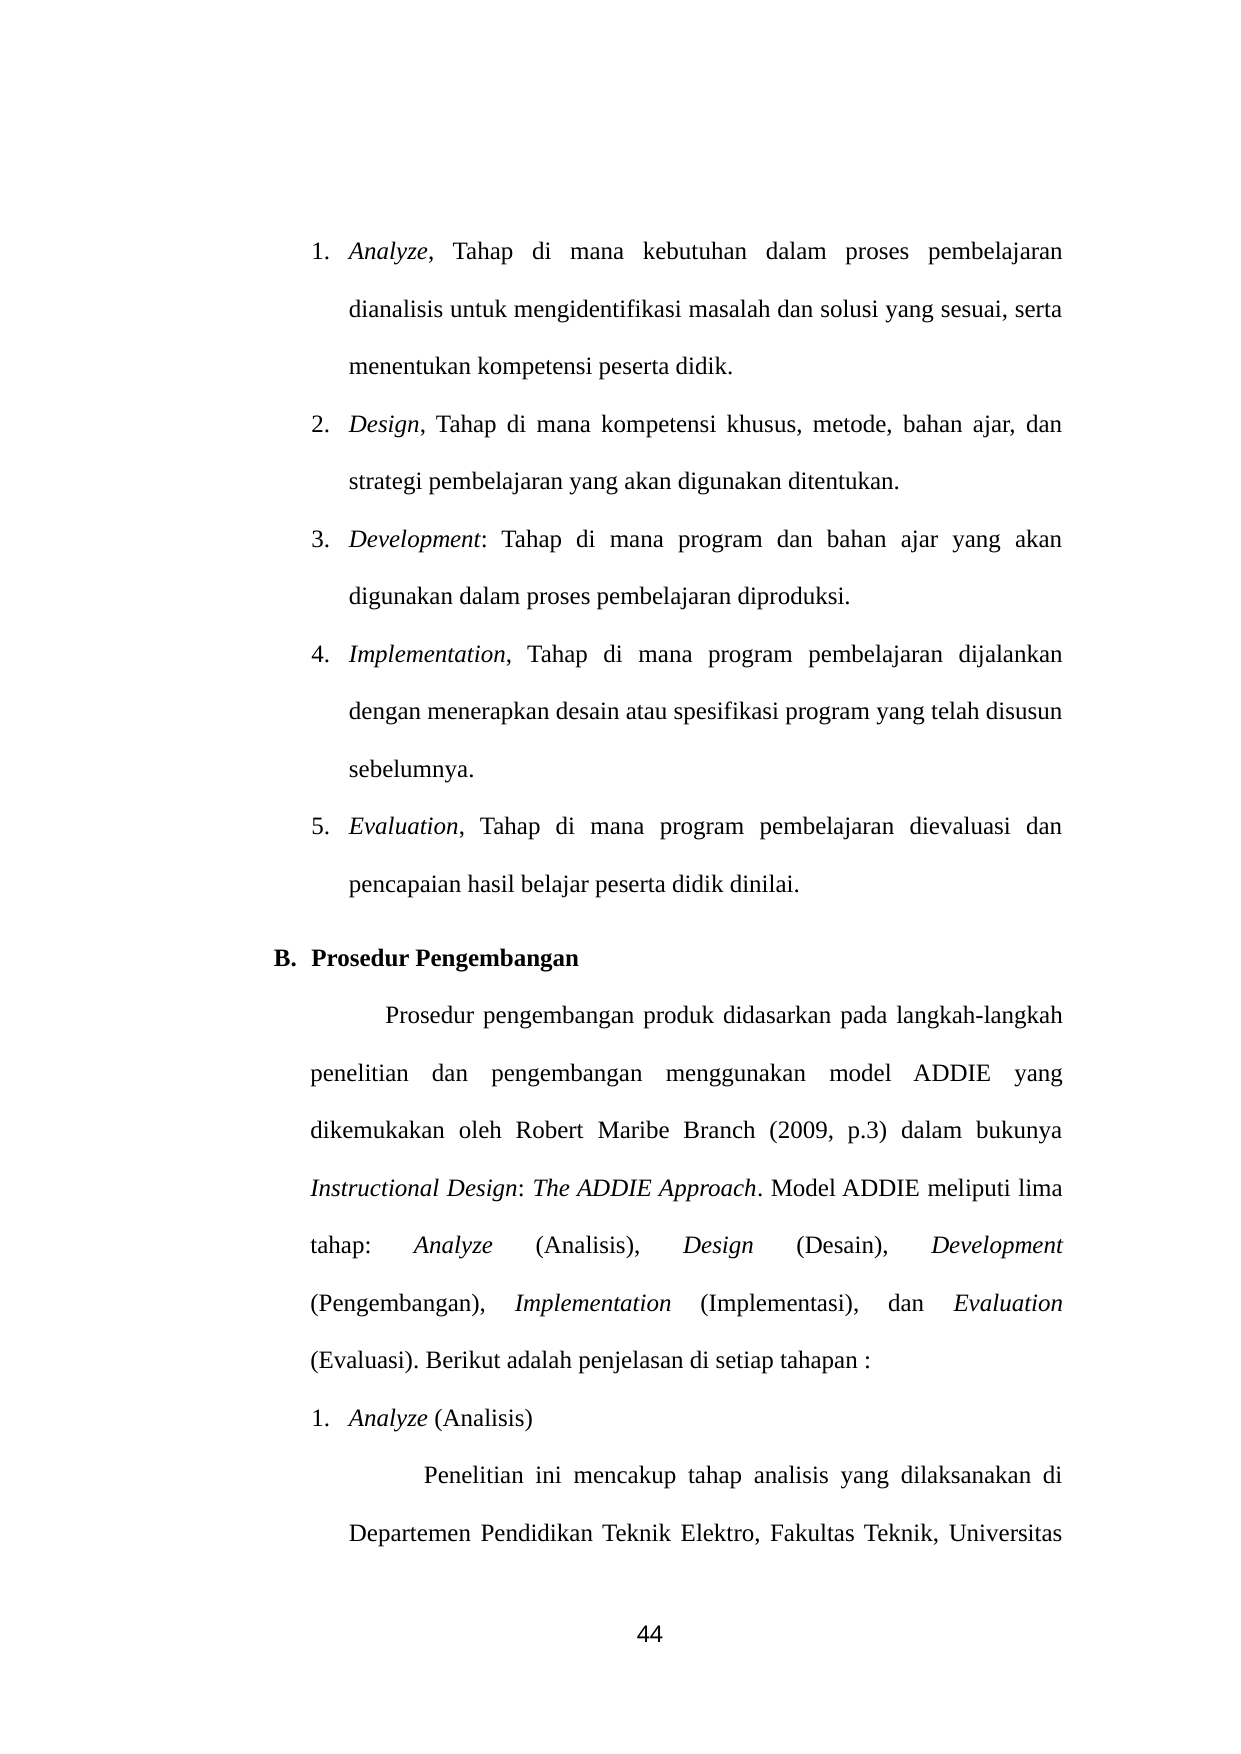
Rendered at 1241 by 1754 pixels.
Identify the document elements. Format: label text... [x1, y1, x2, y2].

list Analyze, Tahap di mana kebutuhan dalam proses pembelajaran dianalisis untuk mengidentifikasi masalah dan solusi yang sesuai, serta menentukan kompetensi peserta didik. [311, 236, 1063, 380]
list Prosedur pengembangan produk didasarkan pada langkah-langkah penelitian dan pengembangan menggunakan model ADDIE yang dikemukakan oleh Robert Maribe Branch (2009, p.3) dalam bukunya Instructional Design: The ADDIE Approach. Model ADDIE meliputi lima tahap: Analyze (Analisis), Design (Desain), Development (Pengembangan), Implementation (Implementasi), dan Evaluation (Evaluasi). Berikut adalah penjelasan di setiap tahapan : [310, 1000, 1063, 1374]
list Development: Tahap di mana program dan bahan ajar yang akan digunakan dalam proses pembelajaran diproduksi. [311, 524, 1063, 610]
list Design, Tahap di mana kompetensi khusus, metode, bahan ajar, dan strategi pembelajaran yang akan digunakan ditentukan. [311, 409, 1063, 495]
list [349, 1460, 1063, 1547]
list Analyze (Analisis) [311, 1403, 1063, 1432]
list Evaluation, Tahap di mana program pembelajaran dievaluasi dan pencapaian hasil belajar peserta didik dinilai. [311, 811, 1063, 897]
subtitle Prosedur Pengembangan [274, 943, 1063, 972]
list Implementation, Tahap di mana program pembelajaran dijalankan dengan menerapkan desain atau spesifikasi program yang telah disusun sebelumnya. [311, 639, 1063, 782]
